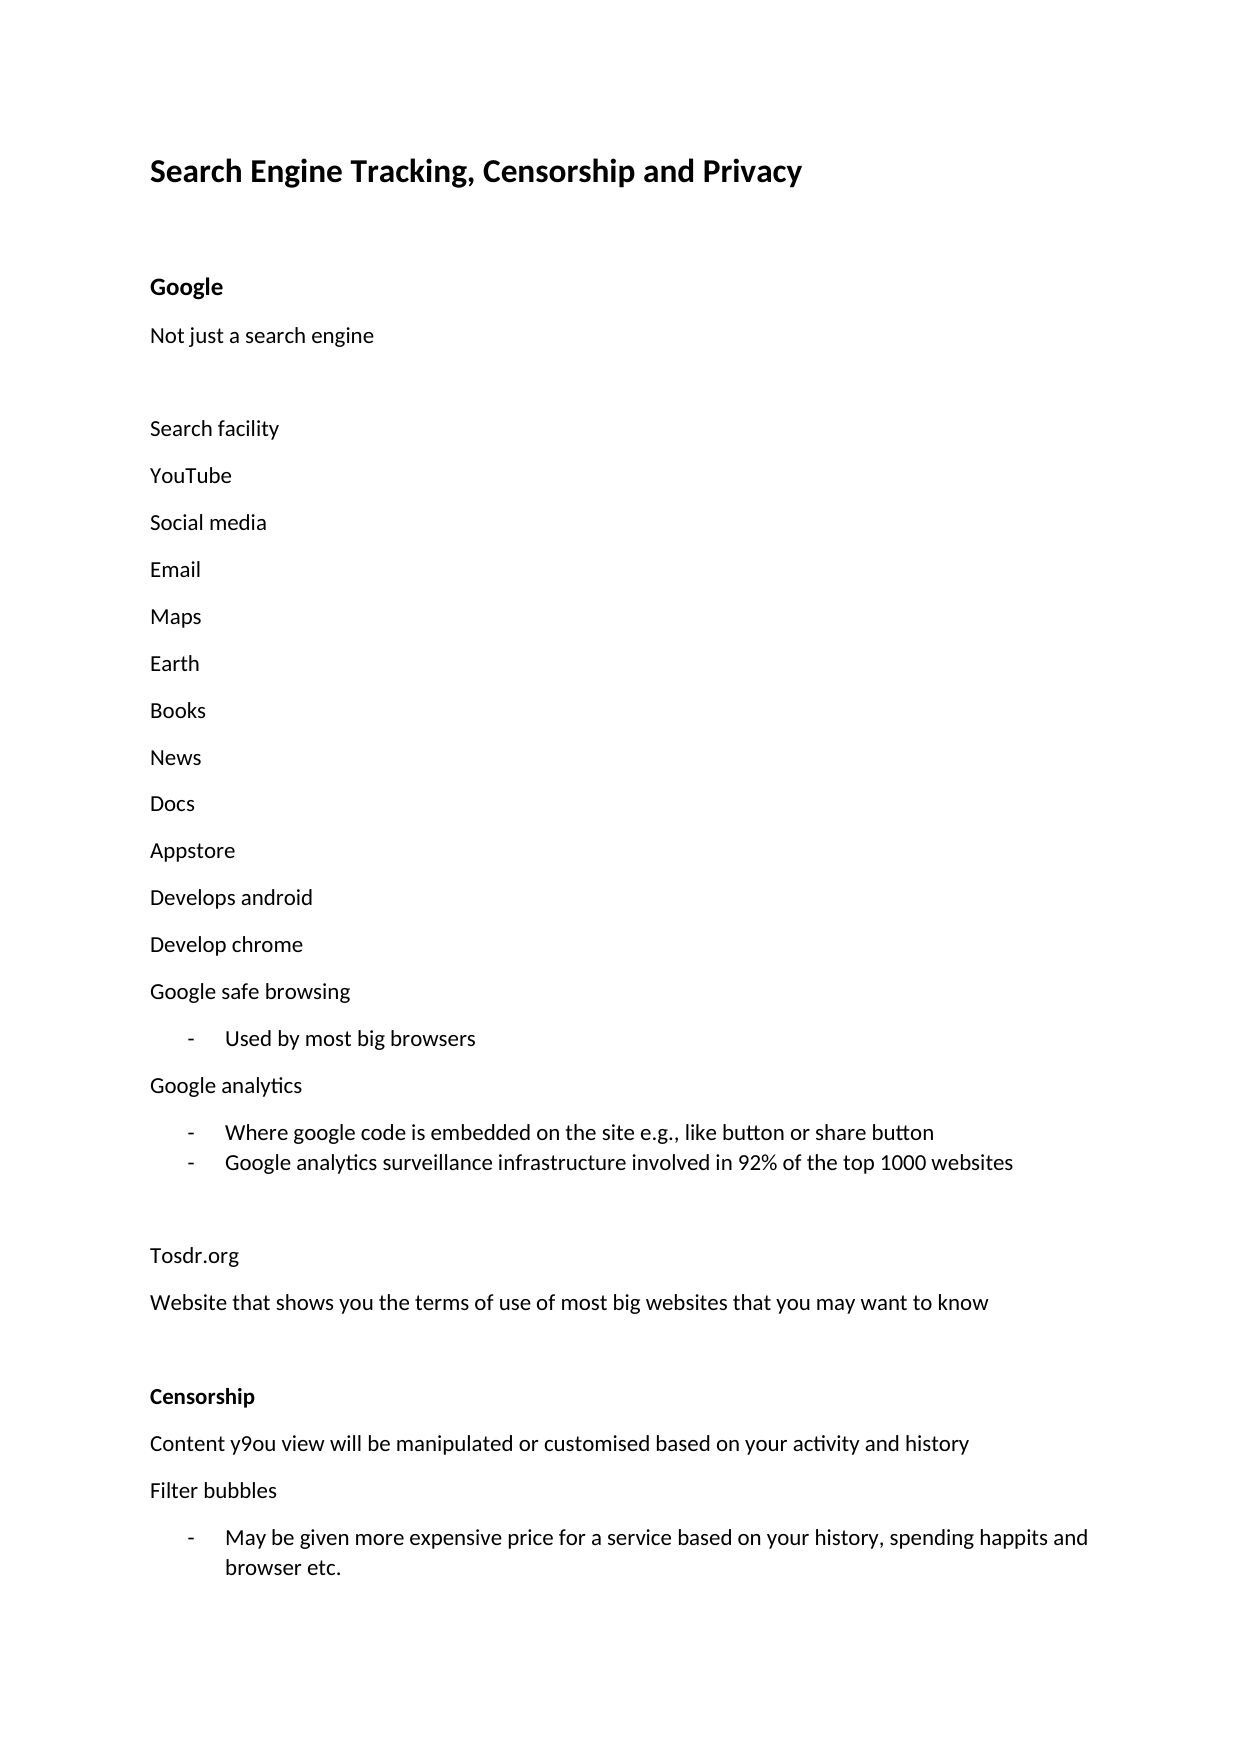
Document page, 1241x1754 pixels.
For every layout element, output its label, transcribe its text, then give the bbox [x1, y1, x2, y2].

text News [150, 743, 1090, 771]
text Search facility [150, 414, 1090, 443]
text Website that shows you the terms of use of most big websites that you may want to know [150, 1288, 1090, 1317]
text Google analytics [150, 1071, 1090, 1099]
list May be given more expensive price for a service based on your history, spending happits and browser etc. [187, 1523, 1090, 1581]
text Social media [150, 508, 1090, 536]
list Used by most big browsers [187, 1024, 1090, 1052]
text Email [150, 555, 1090, 583]
text Search Engine Tracking, Censorship and Privacy [150, 150, 1090, 191]
text Earth [150, 649, 1090, 677]
text Google [150, 271, 1090, 302]
text YouTube [150, 461, 1090, 489]
text Appstore [150, 836, 1090, 864]
text Censorship [150, 1382, 1090, 1410]
text Docs [150, 789, 1090, 818]
list Google analytics surveillance infrastructure involved in 92% of the top 1000 websites [187, 1148, 1090, 1176]
text Not just a search engine [150, 321, 1090, 349]
text Maps [150, 602, 1090, 630]
text Tosdr.org [150, 1242, 1090, 1270]
text Google safe browsing [150, 977, 1090, 1005]
text Content y9ou view will be manipulated or customised based on your activity and history [150, 1429, 1090, 1457]
list Where google code is embedded on the site e.g., like button or share button [187, 1118, 1090, 1146]
text Books [150, 696, 1090, 724]
text Develops android [150, 883, 1090, 911]
text Develop chrome [150, 930, 1090, 958]
text Filter bubbles [150, 1476, 1090, 1504]
